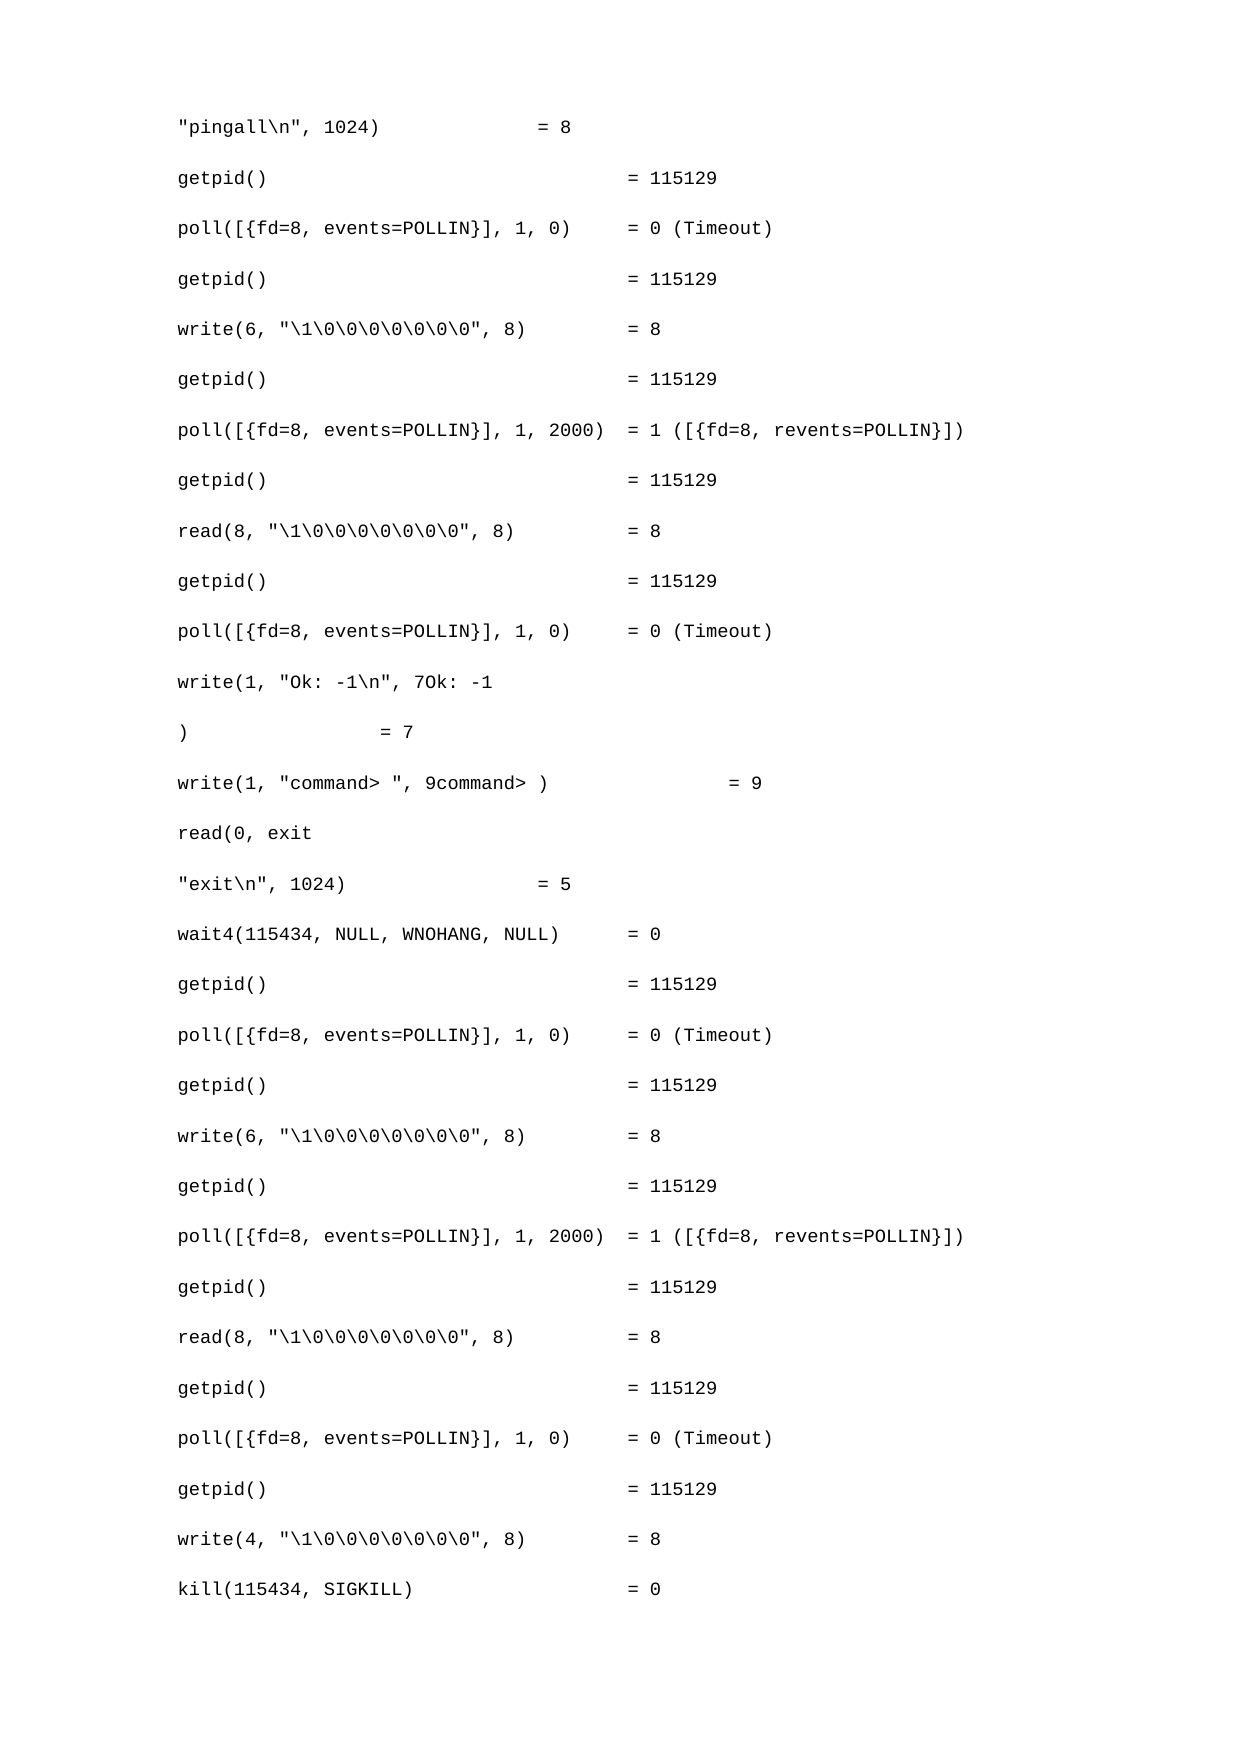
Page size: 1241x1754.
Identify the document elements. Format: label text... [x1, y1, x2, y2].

text write(4, "\1\0\0\0\0\0\0\0", 8) = 8 [177, 1530, 1152, 1551]
text poll([{fd=8, events=POLLIN}], 1, 2000) = 1 ([{fd=8, revents=POLLIN}]) [177, 421, 1152, 442]
text write(6, "\1\0\0\0\0\0\0\0", 8) = 8 [177, 320, 1152, 341]
text wait4(115434, NULL, WNOHANG, NULL) = 0 [177, 925, 1152, 946]
text getpid() = 115129 [177, 471, 1152, 492]
text write(1, "command> ", 9command> ) = 9 [177, 773, 1152, 795]
text kill(115434, SIGKILL) = 0 [177, 1580, 1152, 1601]
text getpid() = 115129 [177, 1278, 1152, 1299]
text getpid() = 115129 [177, 1378, 1152, 1400]
text poll([{fd=8, events=POLLIN}], 1, 0) = 0 (Timeout) [177, 1429, 1152, 1450]
text getpid() = 115129 [177, 370, 1152, 391]
text read(8, "\1\0\0\0\0\0\0\0", 8) = 8 [177, 521, 1152, 543]
text getpid() = 115129 [177, 572, 1152, 593]
text poll([{fd=8, events=POLLIN}], 1, 0) = 0 (Timeout) [177, 1026, 1152, 1047]
text "pingall\n", 1024) = 8 [177, 118, 1152, 139]
text getpid() = 115129 [177, 1177, 1152, 1198]
text getpid() = 115129 [177, 269, 1152, 291]
text ) = 7 [177, 723, 1152, 744]
text write(6, "\1\0\0\0\0\0\0\0", 8) = 8 [177, 1126, 1152, 1148]
text poll([{fd=8, events=POLLIN}], 1, 0) = 0 (Timeout) [177, 622, 1152, 643]
text read(8, "\1\0\0\0\0\0\0\0", 8) = 8 [177, 1328, 1152, 1349]
text "exit\n", 1024) = 5 [177, 874, 1152, 896]
text poll([{fd=8, events=POLLIN}], 1, 2000) = 1 ([{fd=8, revents=POLLIN}]) [177, 1227, 1152, 1248]
text getpid() = 115129 [177, 1479, 1152, 1501]
text getpid() = 115129 [177, 975, 1152, 996]
text getpid() = 115129 [177, 168, 1152, 190]
text getpid() = 115129 [177, 1076, 1152, 1097]
text write(1, "Ok: -1\n", 7Ok: -1 [177, 673, 1152, 694]
text read(0, exit [177, 824, 1152, 845]
text poll([{fd=8, events=POLLIN}], 1, 0) = 0 (Timeout) [177, 219, 1152, 240]
